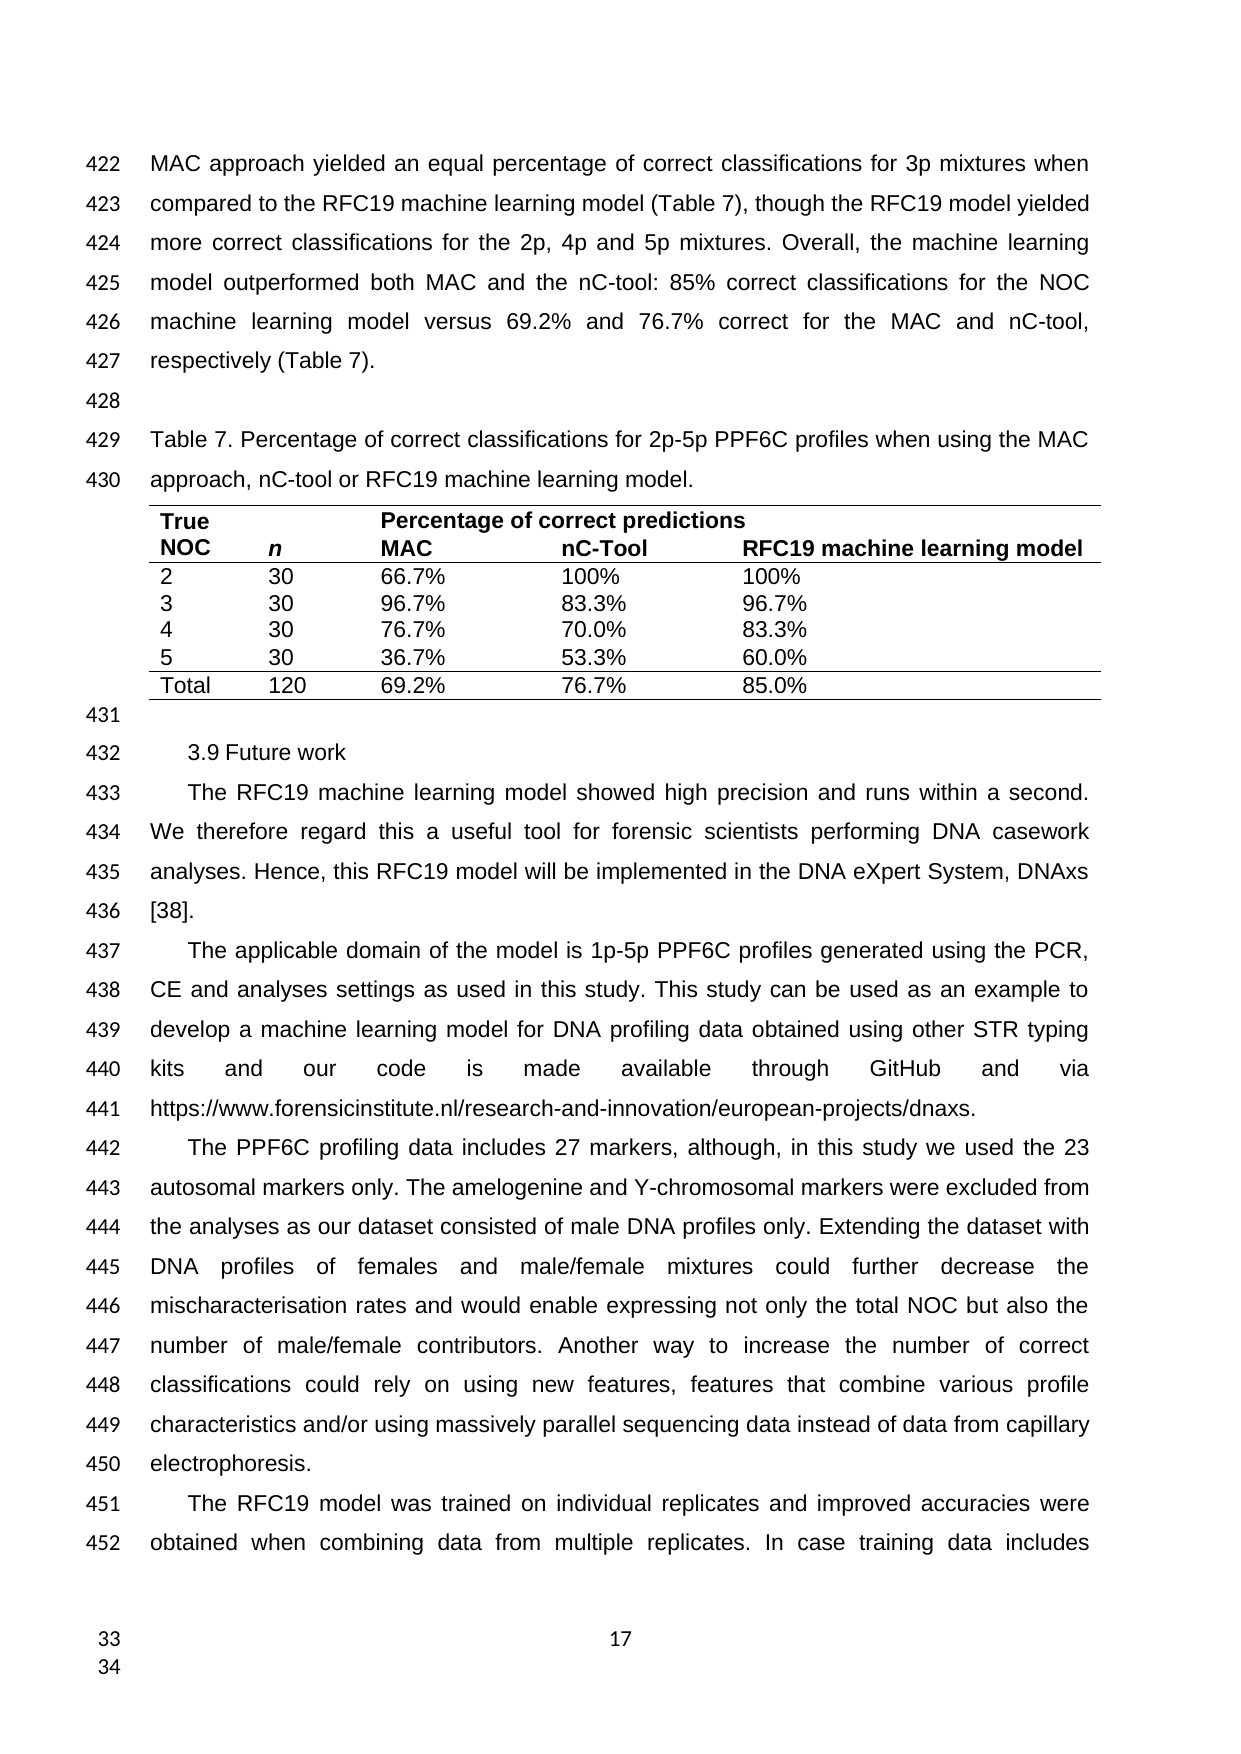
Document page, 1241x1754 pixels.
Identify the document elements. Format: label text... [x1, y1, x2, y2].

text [150, 1489, 1090, 1555]
table_cell 96.7% [369, 590, 550, 616]
text The RFC19 machine learning model showed high precision and runs within a second. We therefore regard this a useful tool for forensic scientists performing DNA casework analyses. Hence, this RFC19 model will be implemented in the DNA eXpert System, DNAxs [38]. [150, 779, 1090, 924]
table_cell 36.7% [369, 643, 550, 671]
table_cell 69.2% [369, 672, 550, 699]
table_cell 30 [257, 616, 369, 643]
table_cell 60.0% [731, 643, 1101, 671]
table_cell Total [149, 672, 257, 699]
table_cell 83.3% [550, 590, 731, 616]
text The PPF6C profiling data includes 27 markers, although, in this study we used the 23 autosomal markers only. The amelogenine and Y-chromosomal markers were excluded from the analyses as our dataset consisted of male DNA profiles only. Extending the dataset with DNA profiles of females and male/female mixtures could further decrease the mischaracterisation rates and would enable expressing not only the total NOC but also the number of male/female contributors. Another way to increase the number of correct classifications could rely on using new features, features that combine various profile characteristics and/or using massively parallel sequencing data instead of data from capillary electrophoresis. [150, 1134, 1090, 1476]
table_cell 100% [550, 563, 731, 589]
table_cell nC-Tool [550, 534, 731, 562]
table_cell 76.7% [369, 616, 550, 643]
text Table 7. Percentage of correct classifications for 2p-5p PPF6C profiles when using the MAC approach, nC-tool or RFC19 machine learning model. [150, 426, 1090, 492]
table_cell 53.3% [550, 643, 731, 671]
table_cell 100% [731, 563, 1101, 589]
table_cell 3 [149, 590, 257, 616]
table_cell 83.3% [731, 616, 1101, 643]
table_cell 4 [149, 616, 257, 643]
table_header True NOC [149, 506, 257, 562]
table_cell 30 [257, 590, 369, 616]
table_cell 85.0% [731, 672, 1101, 699]
table_cell 2 [149, 563, 257, 589]
table_cell 30 [257, 563, 369, 589]
table_cell MAC [369, 534, 550, 562]
table_cell 30 [257, 643, 369, 671]
table_cell 120 [257, 672, 369, 699]
table_cell 5 [149, 643, 257, 671]
table_header Percentage of correct predictions [369, 506, 1101, 533]
table_cell 76.7% [550, 672, 731, 699]
table_cell 70.0% [550, 616, 731, 643]
table_cell RFC19 machine learning model [731, 534, 1101, 562]
text The applicable domain of the model is 1p-5p PPF6C profiles generated using the PCR, CE and analyses settings as used in this study. This study can be used as an example to develop a machine learning model for DNA profiling data obtained using other STR typing kits and our code is made available through GitHub and via https://www.forensicinstitute.nl/research-and-innovation/european-projects/dnaxs. [150, 937, 1090, 1121]
list Future work [187, 739, 1090, 766]
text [150, 150, 1090, 374]
table_cell 66.7% [369, 563, 550, 589]
table_cell 96.7% [731, 590, 1101, 616]
table_header n [257, 506, 369, 562]
